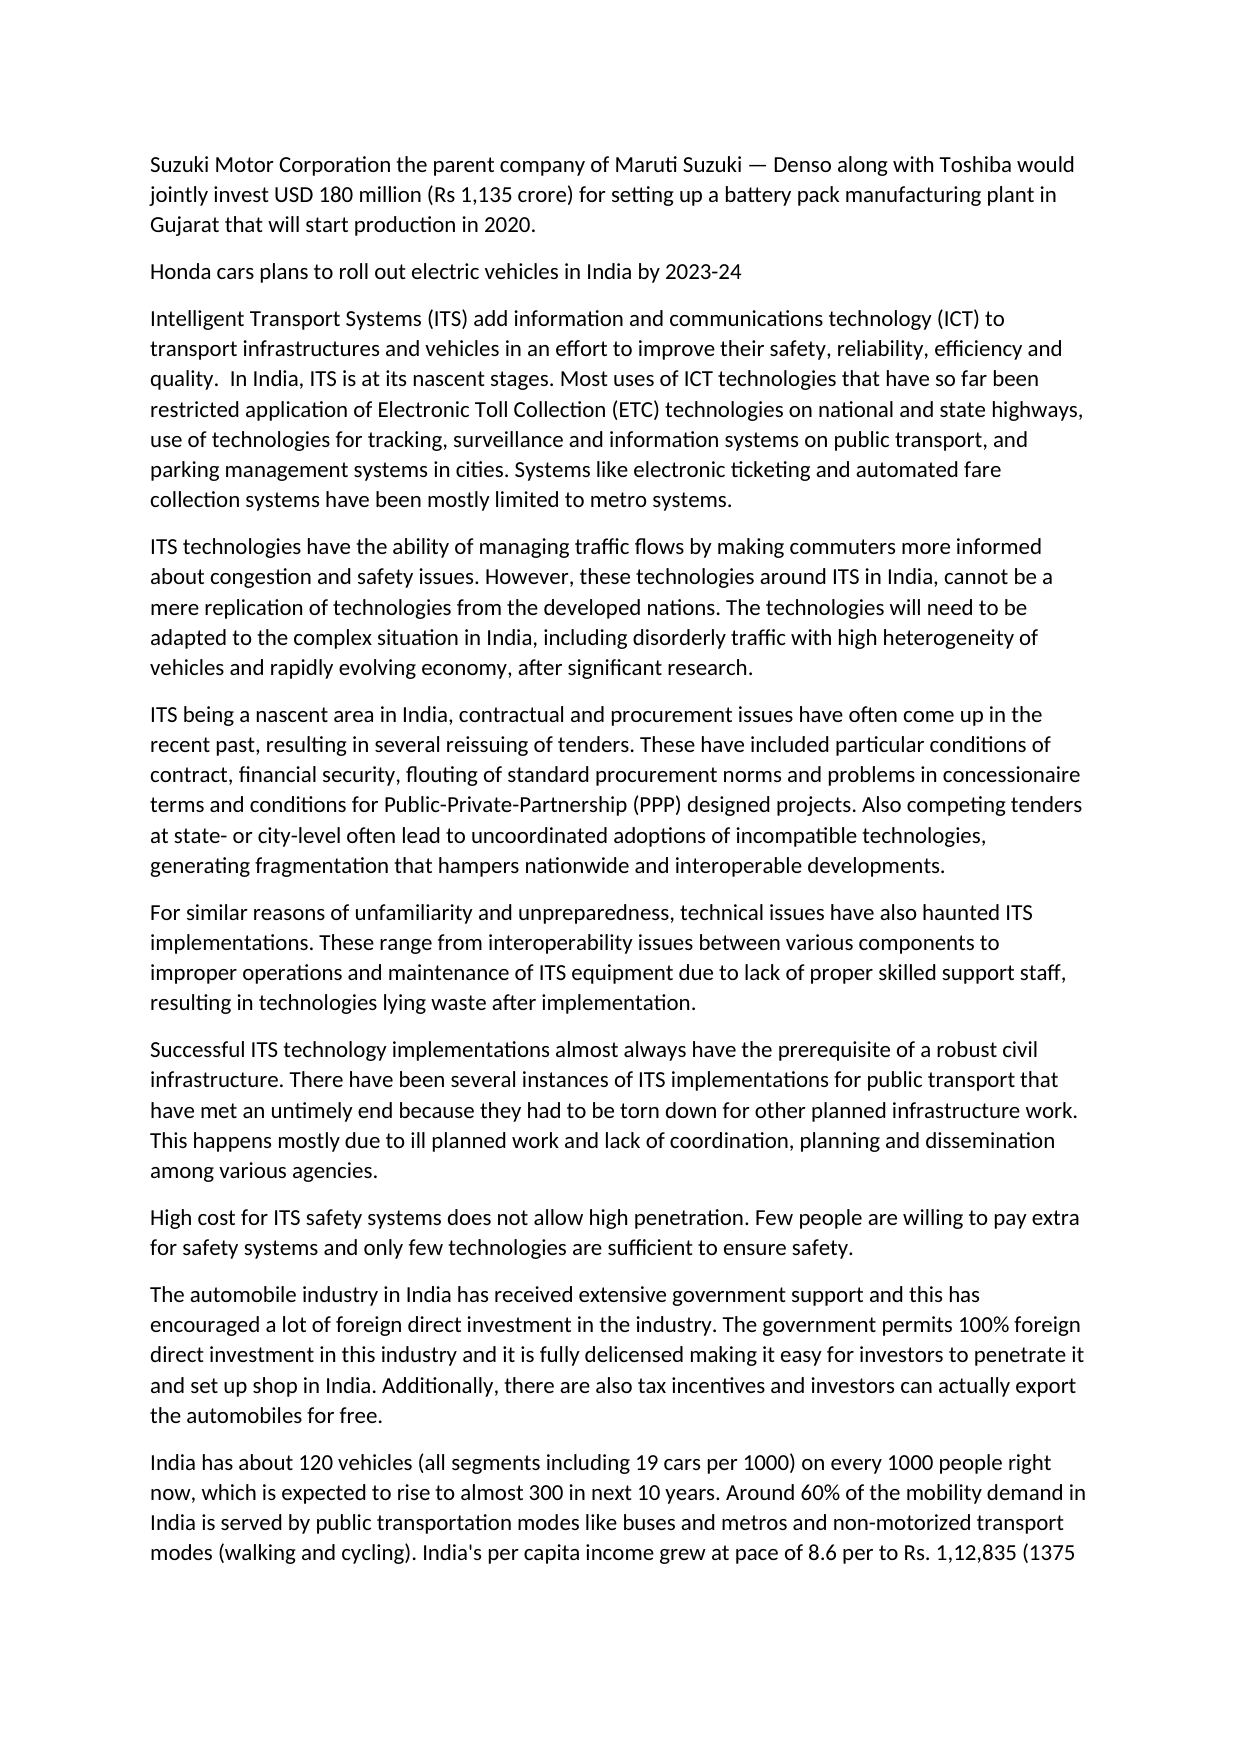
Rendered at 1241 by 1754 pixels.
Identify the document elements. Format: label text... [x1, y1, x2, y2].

text ITS being a nascent area in India, contractual and procurement issues have often come up in the recent past, resulting in several reissuing of tenders. These have included particular conditions of contract, financial security, flouting of standard procurement norms and problems in concessionaire terms and conditions for Public-Private-Partnership (PPP) designed projects. Also competing tenders at state- or city-level often lead to uncoordinated adoptions of incompatible technologies, generating fragmentation that hampers nationwide and interoperable developments. [150, 700, 1090, 879]
text Honda cars plans to roll out electric vehicles in India by 2023-24 [150, 257, 1090, 285]
text Suzuki Motor Corporation the parent company of Maruti Suzuki — Denso along with Toshiba would jointly invest USD 180 million (Rs 1,135 crore) for setting up a battery pack manufacturing plant in Gujarat that will start production in 2020. [150, 150, 1090, 238]
text For similar reasons of unfamiliarity and unpreparedness, technical issues have also haunted ITS implementations. These range from interoperability issues between various components to improper operations and maintenance of ITS equipment due to lack of proper skilled support staff, resulting in technologies lying waste after implementation. [150, 898, 1090, 1017]
text High cost for ITS safety systems does not allow high penetration. Few people are willing to pay extra for safety systems and only few technologies are sufficient to ensure safety. [150, 1203, 1090, 1261]
text Intelligent Transport Systems (ITS) add information and communications technology (ICT) to transport infrastructures and vehicles in an effort to improve their safety, reliability, efficiency and quality. In India, ITS is at its nascent stages. Most uses of ICT technologies that have so far been restricted application of Electronic Toll Collection (ETC) technologies on national and state highways, use of technologies for tracking, surveillance and information systems on public transport, and parking management systems in cities. Systems like electronic ticketing and automated fare collection systems have been mostly limited to metro systems. [150, 304, 1090, 513]
text ITS technologies have the ability of managing traffic flows by making commuters more informed about congestion and safety issues. However, these technologies around ITS in India, cannot be a mere replication of technologies from the developed nations. The technologies will need to be adapted to the complex situation in India, including disorderly traffic with high heterogeneity of vehicles and rapidly evolving economy, after significant research. [150, 532, 1090, 681]
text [150, 1448, 1090, 1567]
text Successful ITS technology implementations almost always have the prerequisite of a robust civil infrastructure. There have been several instances of ITS implementations for public transport that have met an untimely end because they had to be torn down for other planned infrastructure work. This happens mostly due to ill planned work and lack of coordination, planning and dissemination among various agencies. [150, 1035, 1090, 1184]
text The automobile industry in India has received extensive government support and this has encouraged a lot of foreign direct investment in the industry. The government permits 100% foreign direct investment in this industry and it is fully delicensed making it easy for investors to penetrate it and set up shop in India. Additionally, there are also tax incentives and investors can actually export the automobiles for free. [150, 1280, 1090, 1429]
